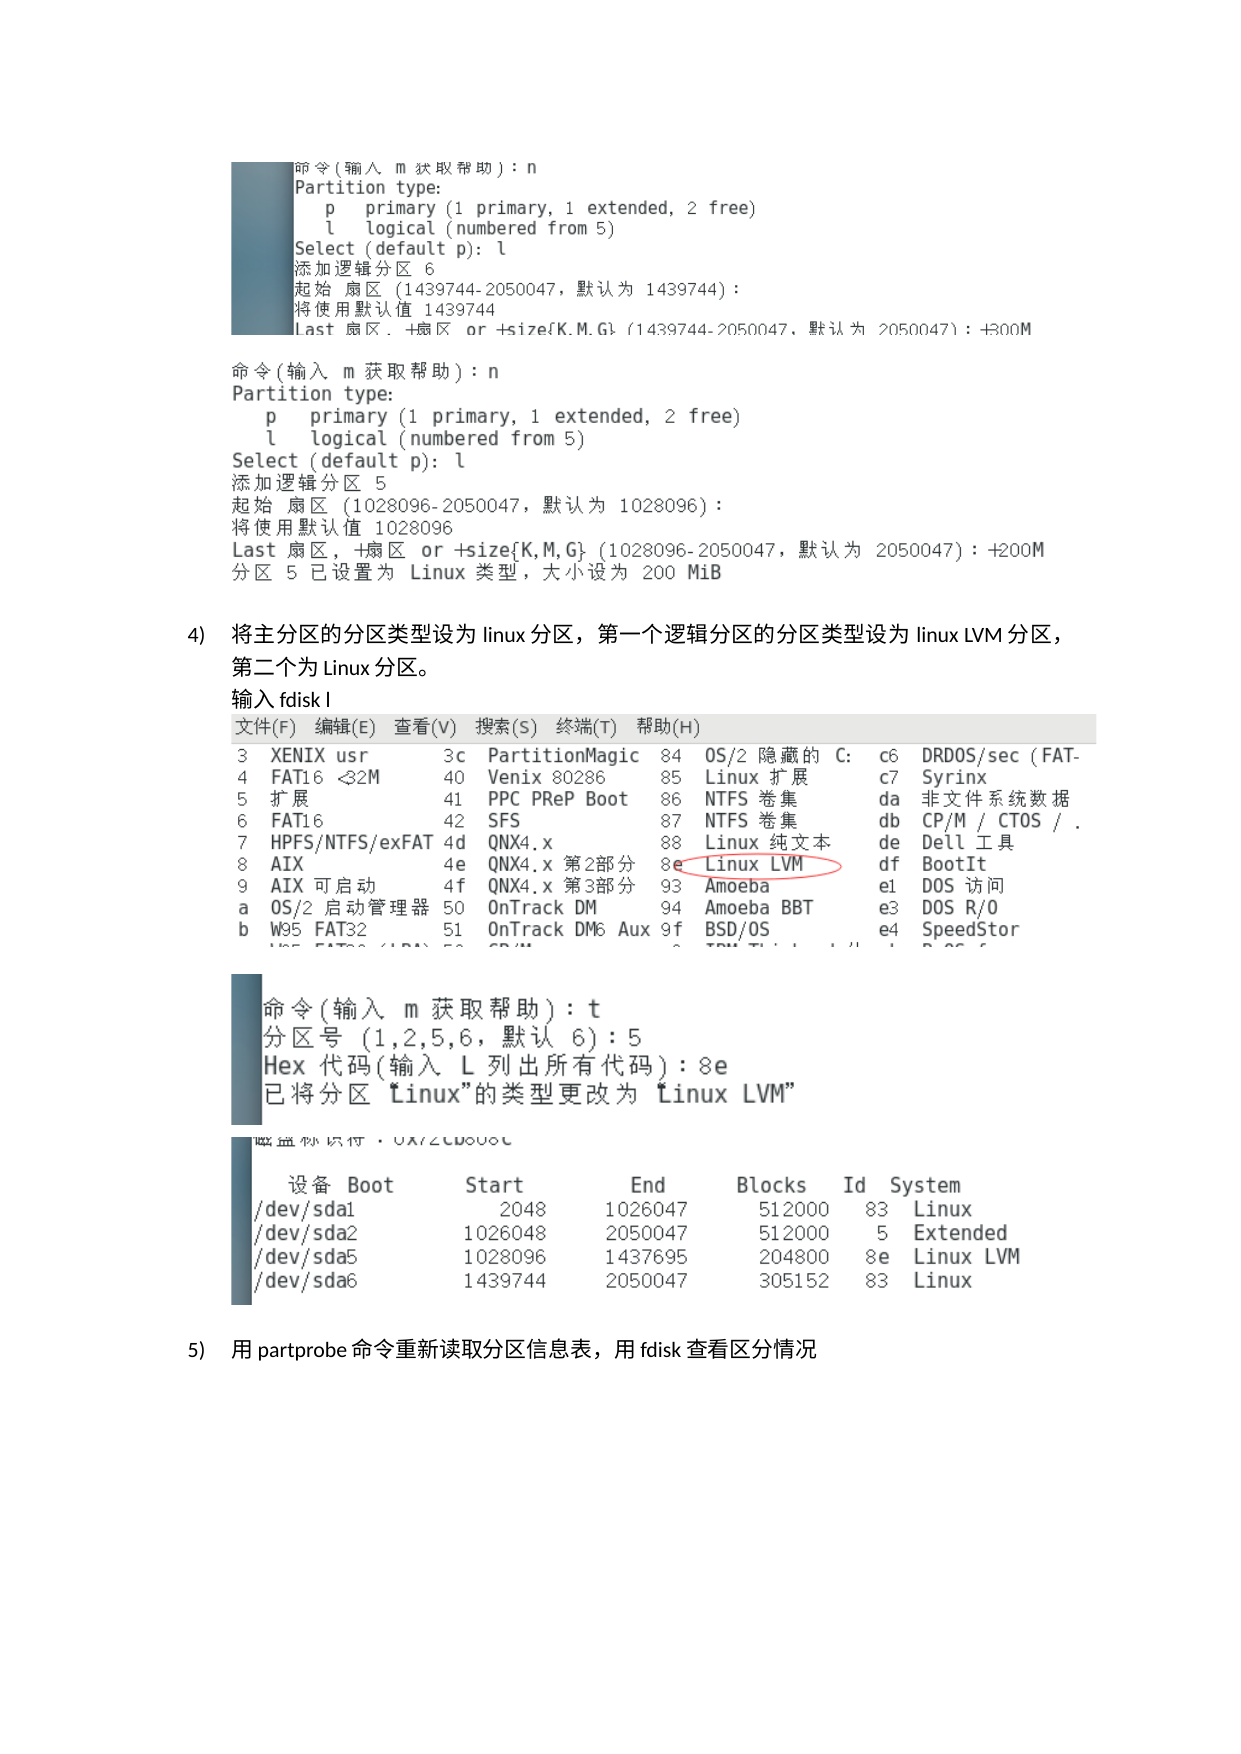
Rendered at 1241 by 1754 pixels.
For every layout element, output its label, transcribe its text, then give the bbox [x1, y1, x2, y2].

picture [231, 974, 941, 1125]
picture [231, 714, 1097, 947]
list 将主分区的分区类型设为linux分区，第一个逻辑分区的分区类型设为linux LVM分区，第二个为Linux分区。 [187, 617, 1053, 682]
picture [231, 162, 1097, 335]
list 用partprobe命令重新读取分区信息表，用fdisk查看区分情况 [187, 1332, 1053, 1364]
picture [231, 1137, 1097, 1305]
picture [231, 357, 1097, 588]
list 输入fdisk l [231, 682, 1053, 714]
